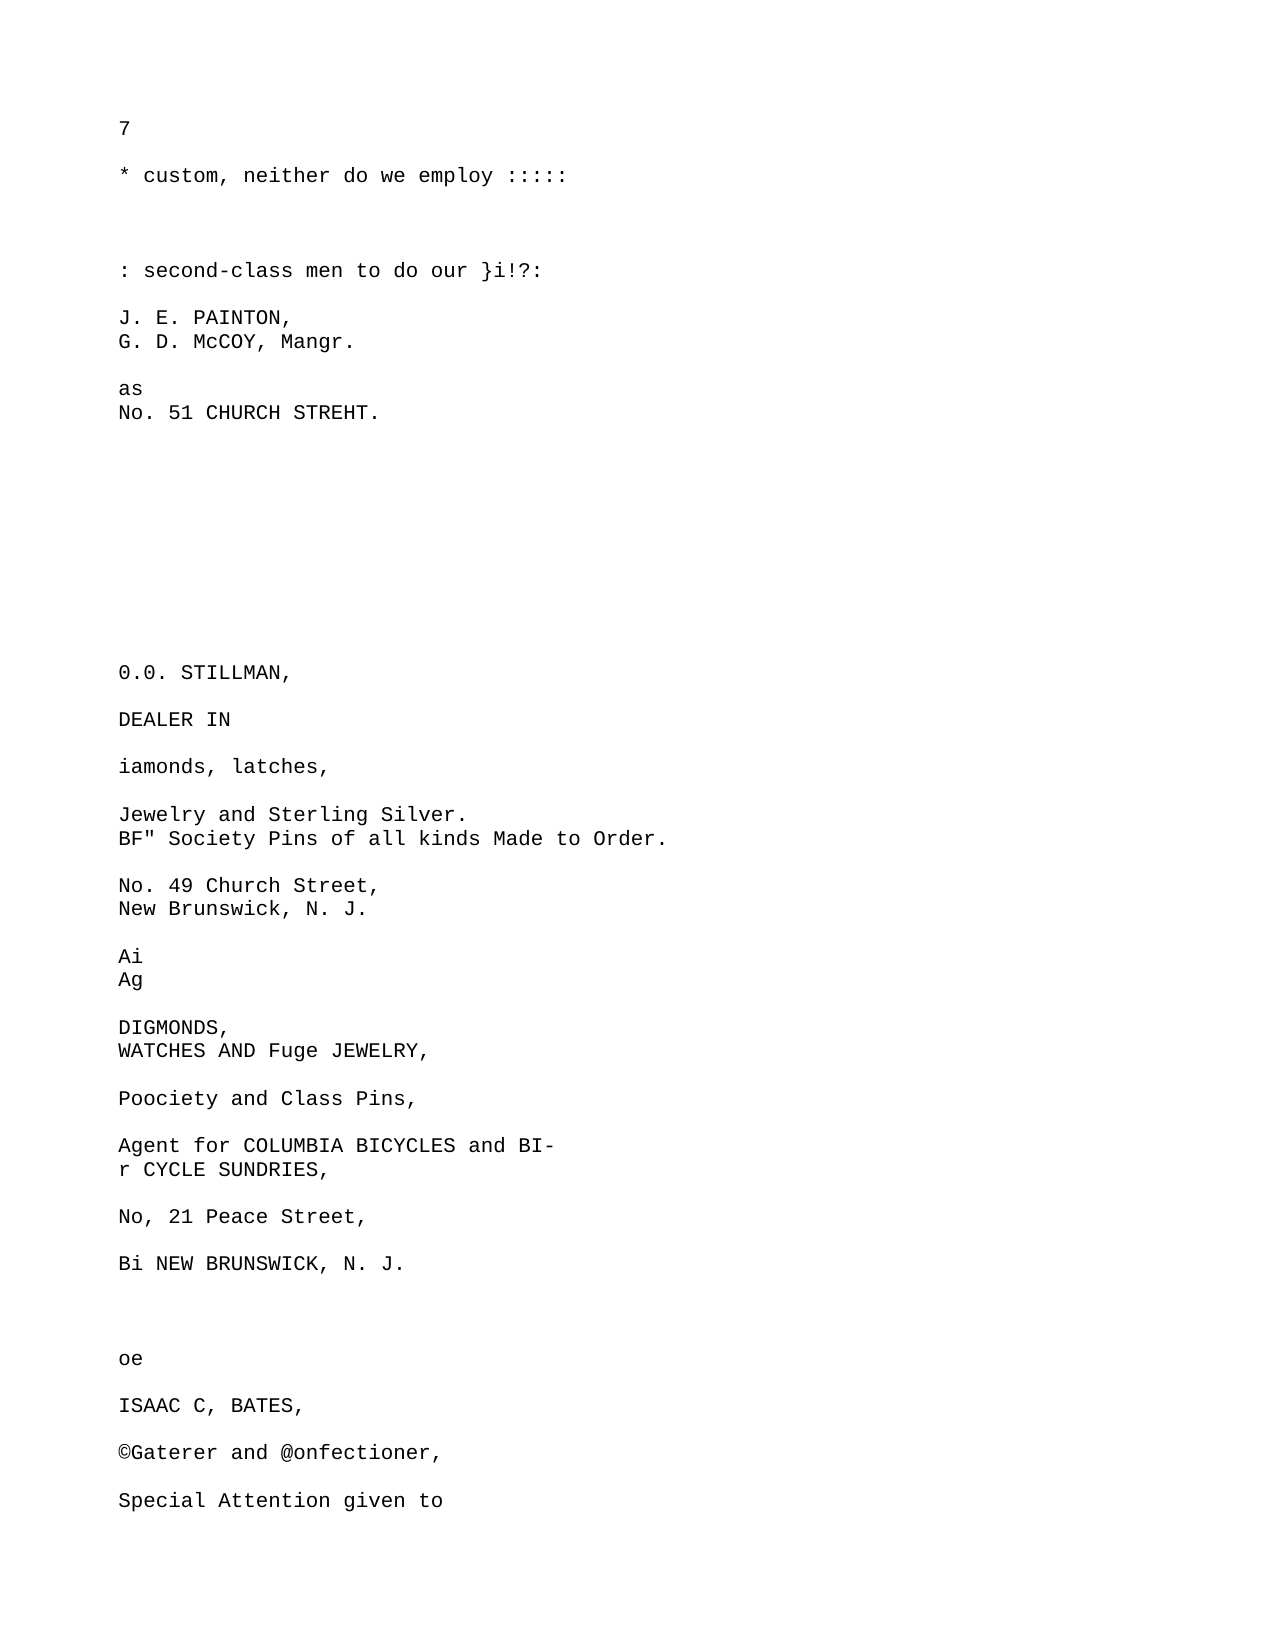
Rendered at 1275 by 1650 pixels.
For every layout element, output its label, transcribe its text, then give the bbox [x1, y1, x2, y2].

text 0.0. STILLMAN, [118, 662, 1157, 686]
text No. 51 CHURCH STREHT. [118, 402, 1157, 426]
text WATCHES AND Fuge JEWELRY, [118, 1040, 1157, 1064]
text : second-class men to do our }i!?: [118, 260, 1157, 284]
text DIGMONDS, [118, 1017, 1157, 1040]
text Bi NEW BRUNSWICK, N. J. [118, 1253, 1157, 1277]
text Agent for COLUMBIA BICYCLES and BI- [118, 1135, 1157, 1158]
text Ai [118, 946, 1157, 969]
text Special Attention given to [118, 1489, 1157, 1513]
text J. E. PAINTON, [118, 307, 1157, 331]
text 7 [118, 118, 1157, 142]
text DEALER IN [118, 709, 1157, 733]
text Jewelry and Sterling Silver. [118, 804, 1157, 827]
text iamonds, latches, [118, 757, 1157, 780]
text G. D. McCOY, Mangr. [118, 331, 1157, 354]
text Poociety and Class Pins, [118, 1088, 1157, 1111]
text oe [118, 1348, 1157, 1371]
text BF" Society Pins of all kinds Made to Order. [118, 827, 1157, 851]
text No, 21 Peace Street, [118, 1206, 1157, 1229]
text ©Gaterer and @onfectioner, [118, 1442, 1157, 1466]
text r CYCLE SUNDRIES, [118, 1158, 1157, 1182]
text Ag [118, 969, 1157, 993]
text as [118, 378, 1157, 402]
text ISAAC C, BATES, [118, 1395, 1157, 1419]
text No. 49 Church Street, [118, 875, 1157, 898]
text * custom, neither do we employ ::::: [118, 165, 1157, 189]
text New Brunswick, N. J. [118, 898, 1157, 922]
